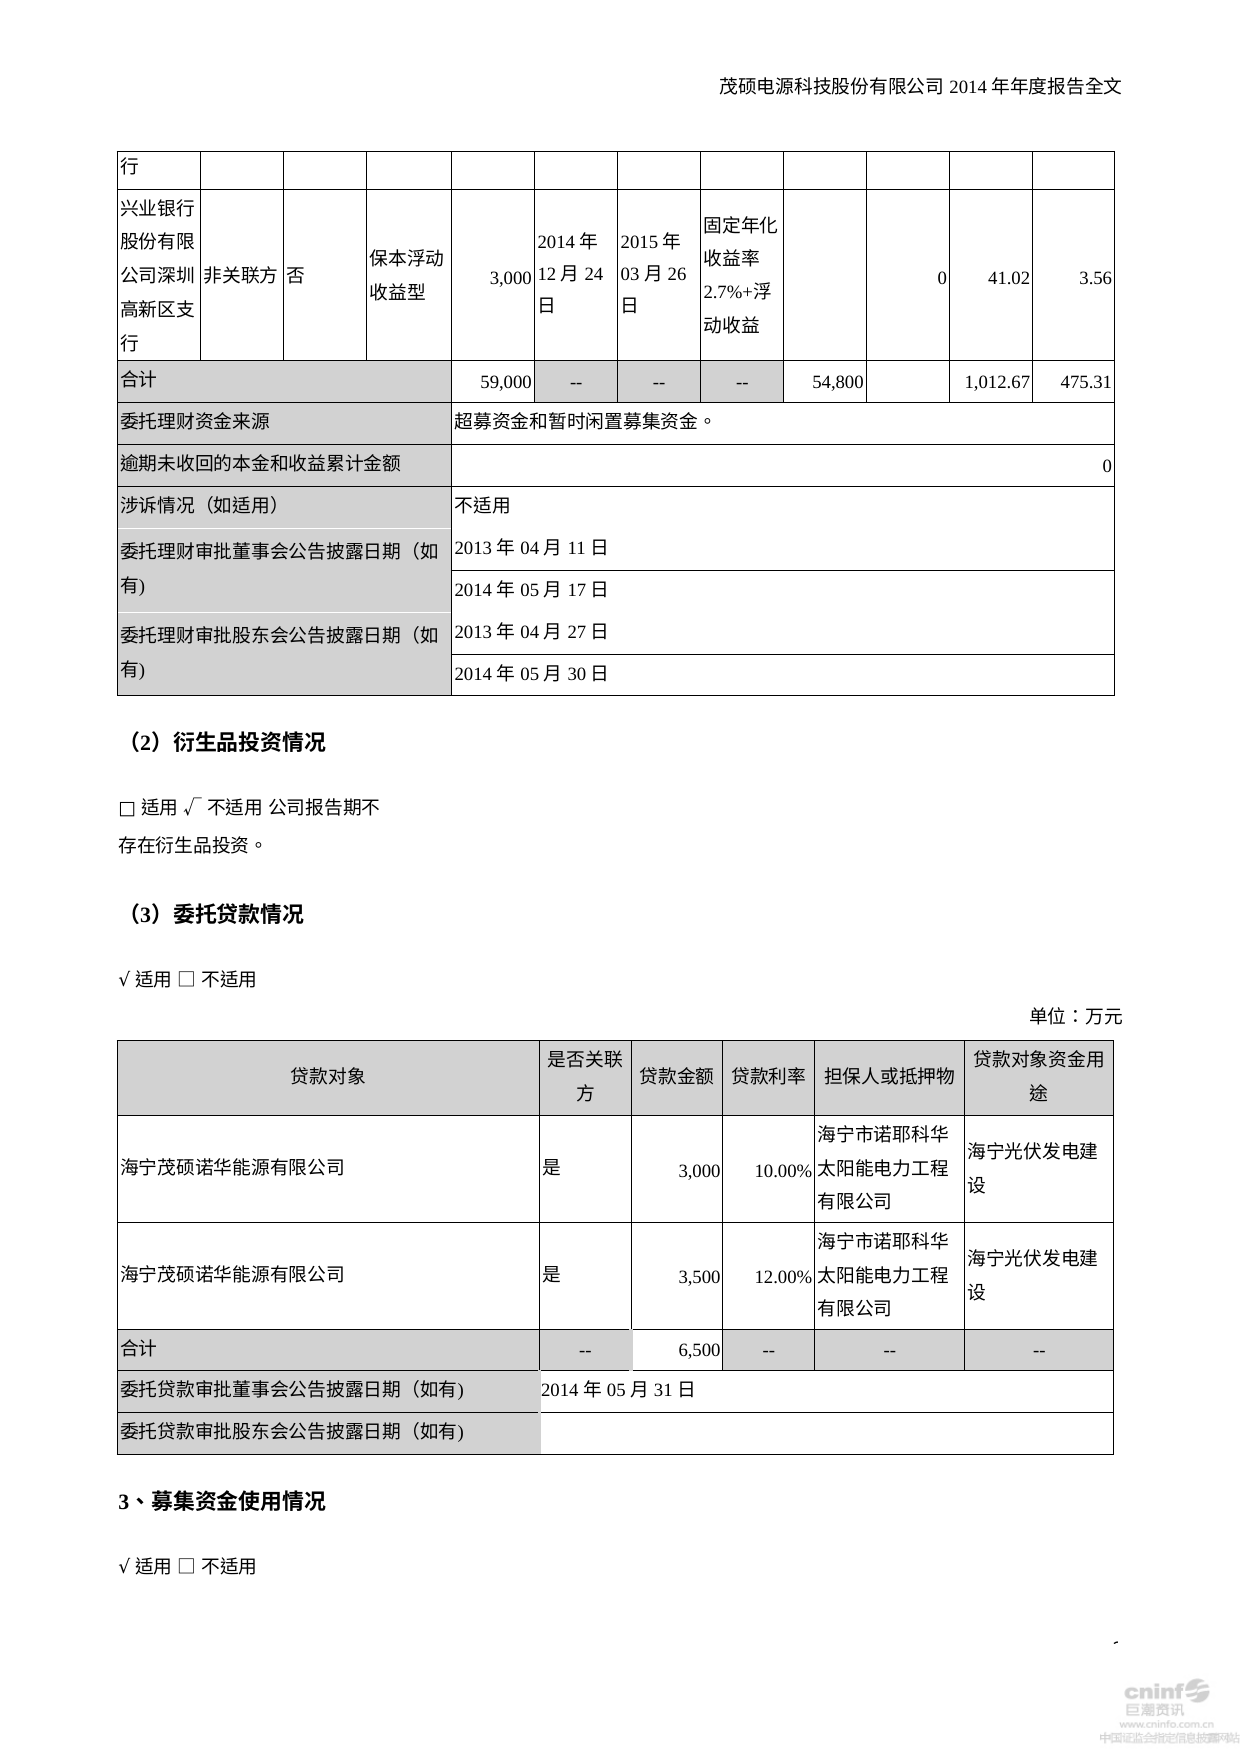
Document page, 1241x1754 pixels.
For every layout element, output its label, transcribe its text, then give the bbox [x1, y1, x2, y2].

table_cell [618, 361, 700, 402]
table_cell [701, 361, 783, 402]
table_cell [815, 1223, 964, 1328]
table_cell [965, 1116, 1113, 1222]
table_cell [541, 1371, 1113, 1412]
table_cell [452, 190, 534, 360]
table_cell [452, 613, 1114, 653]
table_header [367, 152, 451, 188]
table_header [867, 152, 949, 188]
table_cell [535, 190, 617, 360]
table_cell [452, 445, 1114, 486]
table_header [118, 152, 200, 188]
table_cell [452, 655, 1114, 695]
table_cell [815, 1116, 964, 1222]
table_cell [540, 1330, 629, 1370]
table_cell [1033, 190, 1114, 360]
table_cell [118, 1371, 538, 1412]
text 单位：万元 [102, 1004, 1122, 1029]
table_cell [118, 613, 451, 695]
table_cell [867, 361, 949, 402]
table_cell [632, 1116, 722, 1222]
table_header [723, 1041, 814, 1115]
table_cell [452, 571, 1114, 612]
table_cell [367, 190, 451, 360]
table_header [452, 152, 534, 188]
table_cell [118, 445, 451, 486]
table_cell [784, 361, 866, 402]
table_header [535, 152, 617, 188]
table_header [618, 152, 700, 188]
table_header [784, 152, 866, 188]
text √ 适用 □ 不适用 [118, 1554, 1240, 1579]
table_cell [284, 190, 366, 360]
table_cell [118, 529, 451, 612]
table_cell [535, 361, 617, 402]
subtitle （2）衍生品投资情况 [118, 727, 1240, 757]
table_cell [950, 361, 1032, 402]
text □ 适用 √ 不适用 公司报告期不存在衍生品投资。 [118, 795, 383, 858]
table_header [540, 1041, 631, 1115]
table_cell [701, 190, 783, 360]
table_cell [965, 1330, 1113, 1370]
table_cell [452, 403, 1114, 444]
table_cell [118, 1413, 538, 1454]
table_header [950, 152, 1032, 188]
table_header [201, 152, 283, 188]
picture [1099, 1673, 1241, 1754]
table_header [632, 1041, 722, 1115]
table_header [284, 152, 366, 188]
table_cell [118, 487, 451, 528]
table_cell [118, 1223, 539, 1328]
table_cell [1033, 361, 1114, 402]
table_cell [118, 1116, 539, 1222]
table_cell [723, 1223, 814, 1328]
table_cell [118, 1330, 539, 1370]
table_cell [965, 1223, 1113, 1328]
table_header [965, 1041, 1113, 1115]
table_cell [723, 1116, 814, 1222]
subtitle 3、募集资金使用情况 [118, 1486, 1240, 1516]
subtitle （3）委托贷款情况 [118, 899, 1240, 928]
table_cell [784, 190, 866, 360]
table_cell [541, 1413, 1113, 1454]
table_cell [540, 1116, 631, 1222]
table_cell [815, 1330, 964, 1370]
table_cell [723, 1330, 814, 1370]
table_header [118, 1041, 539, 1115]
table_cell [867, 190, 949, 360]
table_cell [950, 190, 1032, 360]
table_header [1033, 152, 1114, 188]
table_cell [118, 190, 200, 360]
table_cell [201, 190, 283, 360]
text √ 适用 □ 不适用 [118, 966, 1240, 991]
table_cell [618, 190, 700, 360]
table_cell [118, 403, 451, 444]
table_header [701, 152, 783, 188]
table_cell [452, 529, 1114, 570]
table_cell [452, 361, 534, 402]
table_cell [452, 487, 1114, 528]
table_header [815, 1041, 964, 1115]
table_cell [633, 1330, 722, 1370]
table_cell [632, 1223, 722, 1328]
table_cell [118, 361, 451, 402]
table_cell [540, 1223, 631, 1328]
